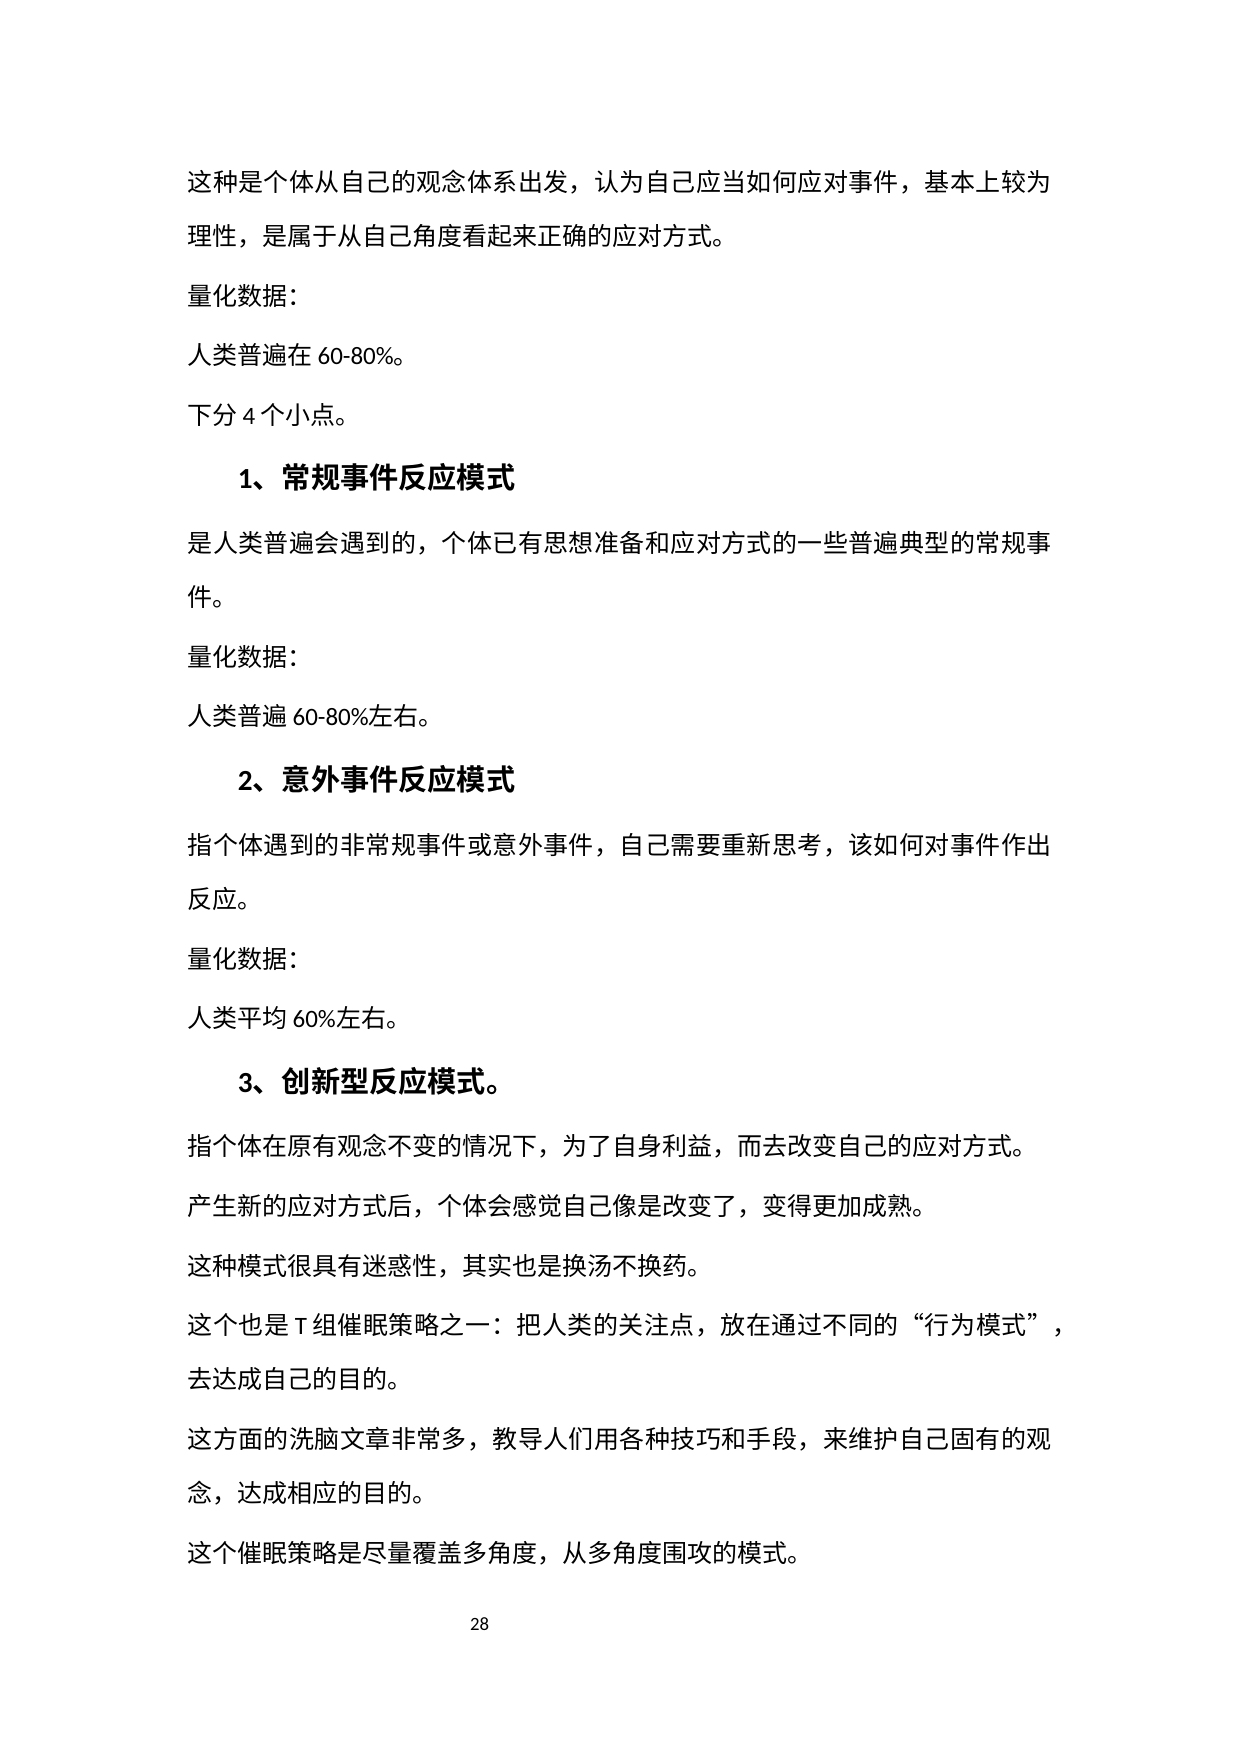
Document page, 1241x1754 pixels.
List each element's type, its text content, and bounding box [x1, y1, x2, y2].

text 这个也是T组催眠策略之一：把人类的关注点，放在通过不同的“行为模式”，去达成自己的目的。 [187, 1306, 1053, 1396]
subtitle 1、常规事件反应模式 [187, 455, 1053, 497]
text 指个体在原有观念不变的情况下，为了自身利益，而去改变自己的应对方式。 [187, 1127, 1053, 1163]
text 是人类普遍会遇到的，个体已有思想准备和应对方式的一些普遍典型的常规事件。 [187, 523, 1053, 614]
text 人类普遍60-80%左右。 [187, 697, 1053, 733]
text 这方面的洗脑文章非常多，教导人们用各种技巧和手段，来维护自己固有的观念，达成相应的目的。 [187, 1419, 1053, 1510]
text 指个体遇到的非常规事件或意外事件，自己需要重新思考，该如何对事件作出反应。 [187, 825, 1053, 916]
subtitle 2、意外事件反应模式 [187, 756, 1053, 799]
text 这种模式很具有迷惑性，其实也是换汤不换药。 [187, 1246, 1053, 1282]
text 下分4个小点。 [187, 395, 1053, 431]
text 产生新的应对方式后，个体会感觉自己像是改变了，变得更加成熟。 [187, 1186, 1053, 1223]
text 人类平均60%左右。 [187, 999, 1053, 1035]
text 人类普遍在60-80%。 [187, 336, 1053, 372]
subtitle 3、创新型反应模式。 [187, 1058, 1053, 1101]
text 这种是个体从自己的观念体系出发，认为自己应当如何应对事件，基本上较为理性，是属于从自己角度看起来正确的应对方式。 [187, 162, 1053, 253]
text 量化数据： [187, 276, 1053, 312]
text 量化数据： [187, 939, 1053, 975]
text 量化数据： [187, 637, 1053, 673]
text 这个催眠策略是尽量覆盖多角度，从多角度围攻的模式。 [187, 1533, 1053, 1570]
